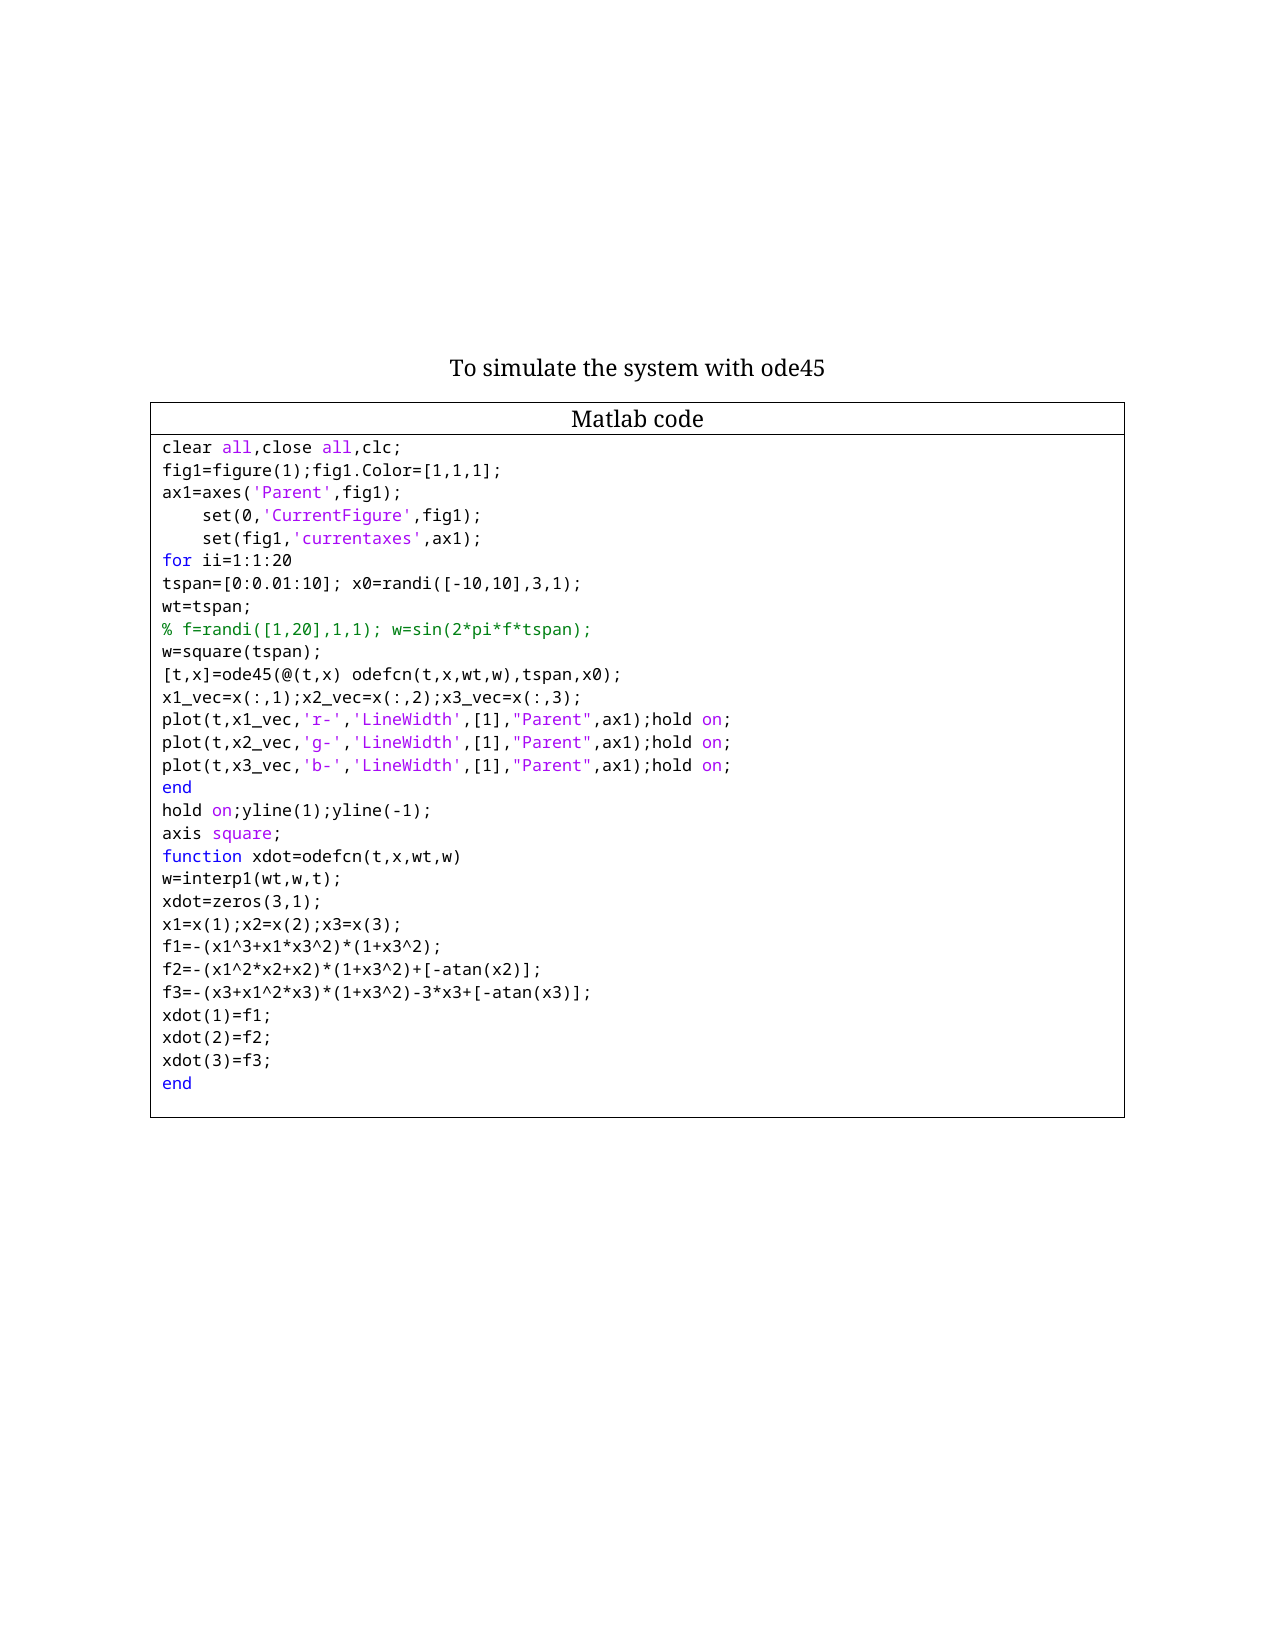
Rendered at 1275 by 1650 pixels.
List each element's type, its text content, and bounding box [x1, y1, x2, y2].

table_cell clear all,close all,clc; fig1=figure(1);fig1.Color=[1,1,1]; ax1=axes('Parent',fig1); set(0,'CurrentFigure',fig1); set(fig1,'currentaxes',ax1); for ii=1:1:20 tspan=[0:0.01:10]; x0=randi([-10,10],3,1); wt=tspan; % f=randi([1,20],1,1); w=sin(2*pi*f*tspan); w=square(tspan); [t,x]=ode45(@(t,x) odefcn(t,x,wt,w),tspan,x0); x1_vec=x(:,1);x2_vec=x(:,2);x3_vec=x(:,3); plot(t,x1_vec,'r-','LineWidth',[1],"Parent",ax1);hold on; plot(t,x2_vec,'g-','LineWidth',[1],"Parent",ax1);hold on; plot(t,x3_vec,'b-','LineWidth',[1],"Parent",ax1);hold on; end hold on;yline(1);yline(-1); axis square; function xdot=odefcn(t,x,wt,w) w=interp1(wt,w,t); xdot=zeros(3,1); x1=x(1);x2=x(2);x3=x(3); f1=-(x1^3+x1*x3^2)*(1+x3^2); f2=-(x1^2*x2+x2)*(1+x3^2)+[-atan(x2)]; f3=-(x3+x1^2*x3)*(1+x3^2)-3*x3+[-atan(x3)]; xdot(1)=f1; xdot(2)=f2; xdot(3)=f3; end [151, 435, 1124, 1117]
text To simulate the system with ode45 [150, 352, 1125, 383]
table_header Matlab code [151, 403, 1124, 434]
